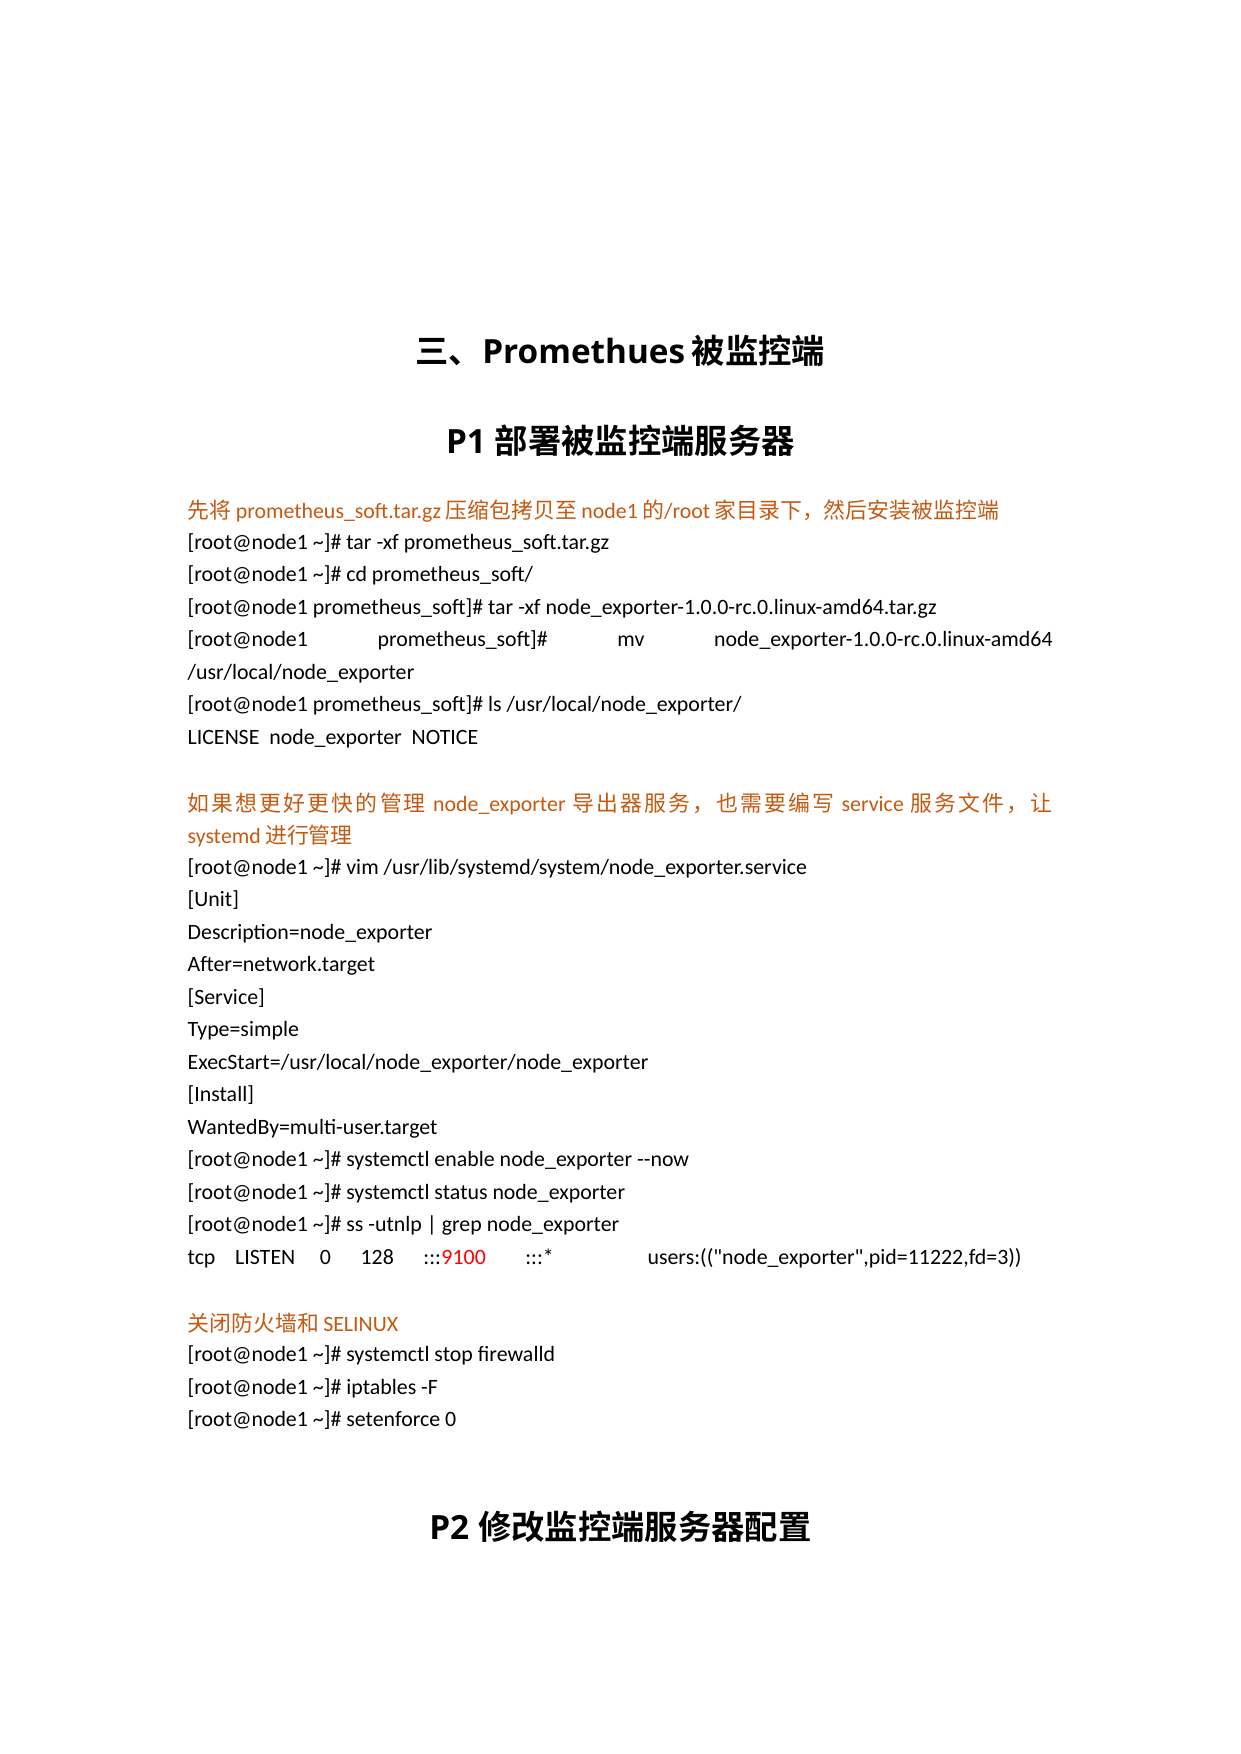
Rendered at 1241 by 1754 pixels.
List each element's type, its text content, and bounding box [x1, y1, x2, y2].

text ExecStart=/usr/local/node_exporter/node_exporter [187, 1045, 1053, 1078]
text [root@node1 ~]# systemctl enable node_exporter --now [187, 1143, 1053, 1175]
subtitle P1 部署被监控端服务器 [187, 407, 1053, 472]
text 关闭防火墙和SELINUX [187, 1305, 1053, 1338]
text LICENSE node_exporter NOTICE [187, 720, 1053, 753]
text Description=node_exporter [187, 915, 1053, 948]
text [root@node1 ~]# vim /usr/lib/systemd/system/node_exporter.service [187, 850, 1053, 883]
text [Unit] [187, 883, 1053, 915]
text [Service] [187, 980, 1053, 1013]
text tcp LISTEN 0 128 :::9100 :::* users:(("node_exporter",pid=11222,fd=3)) [187, 1240, 1053, 1273]
text 先将prometheus_soft.tar.gz压缩包拷贝至node1的/root家目录下，然后安装被监控端 [187, 493, 1053, 525]
text [root@node1 ~]# systemctl status node_exporter [187, 1175, 1053, 1208]
text WantedBy=multi-user.target [187, 1110, 1053, 1143]
text [root@node1 prometheus_soft]# tar -xf node_exporter-1.0.0-rc.0.linux-amd64.tar.gz [187, 590, 1053, 623]
text Type=simple [187, 1013, 1053, 1045]
text [root@node1 ~]# cd prometheus_soft/ [187, 558, 1053, 590]
text After=network.target [187, 948, 1053, 980]
text 如果想更好更快的管理node_exporter导出器服务，也需要编写service服务文件，让systemd进行管理 [187, 785, 1053, 850]
text [root@node1 prometheus_soft]# ls /usr/local/node_exporter/ [187, 688, 1053, 720]
subtitle P2 修改监控端服务器配置 [187, 1493, 1053, 1558]
text [root@node1 ~]# systemctl stop firewalld [187, 1338, 1053, 1370]
text [Install] [187, 1078, 1053, 1110]
text [root@node1 ~]# ss -utnlp | grep node_exporter [187, 1208, 1053, 1240]
text [root@node1 ~]# tar -xf prometheus_soft.tar.gz [187, 525, 1053, 558]
text [root@node1 prometheus_soft]# mv node_exporter-1.0.0-rc.0.linux-amd64 /usr/local/node_exporter [187, 623, 1053, 688]
text [root@node1 ~]# iptables -F [187, 1370, 1053, 1403]
title Promethues被监控端 [187, 317, 1053, 382]
text [root@node1 ~]# setenforce 0 [187, 1403, 1053, 1435]
